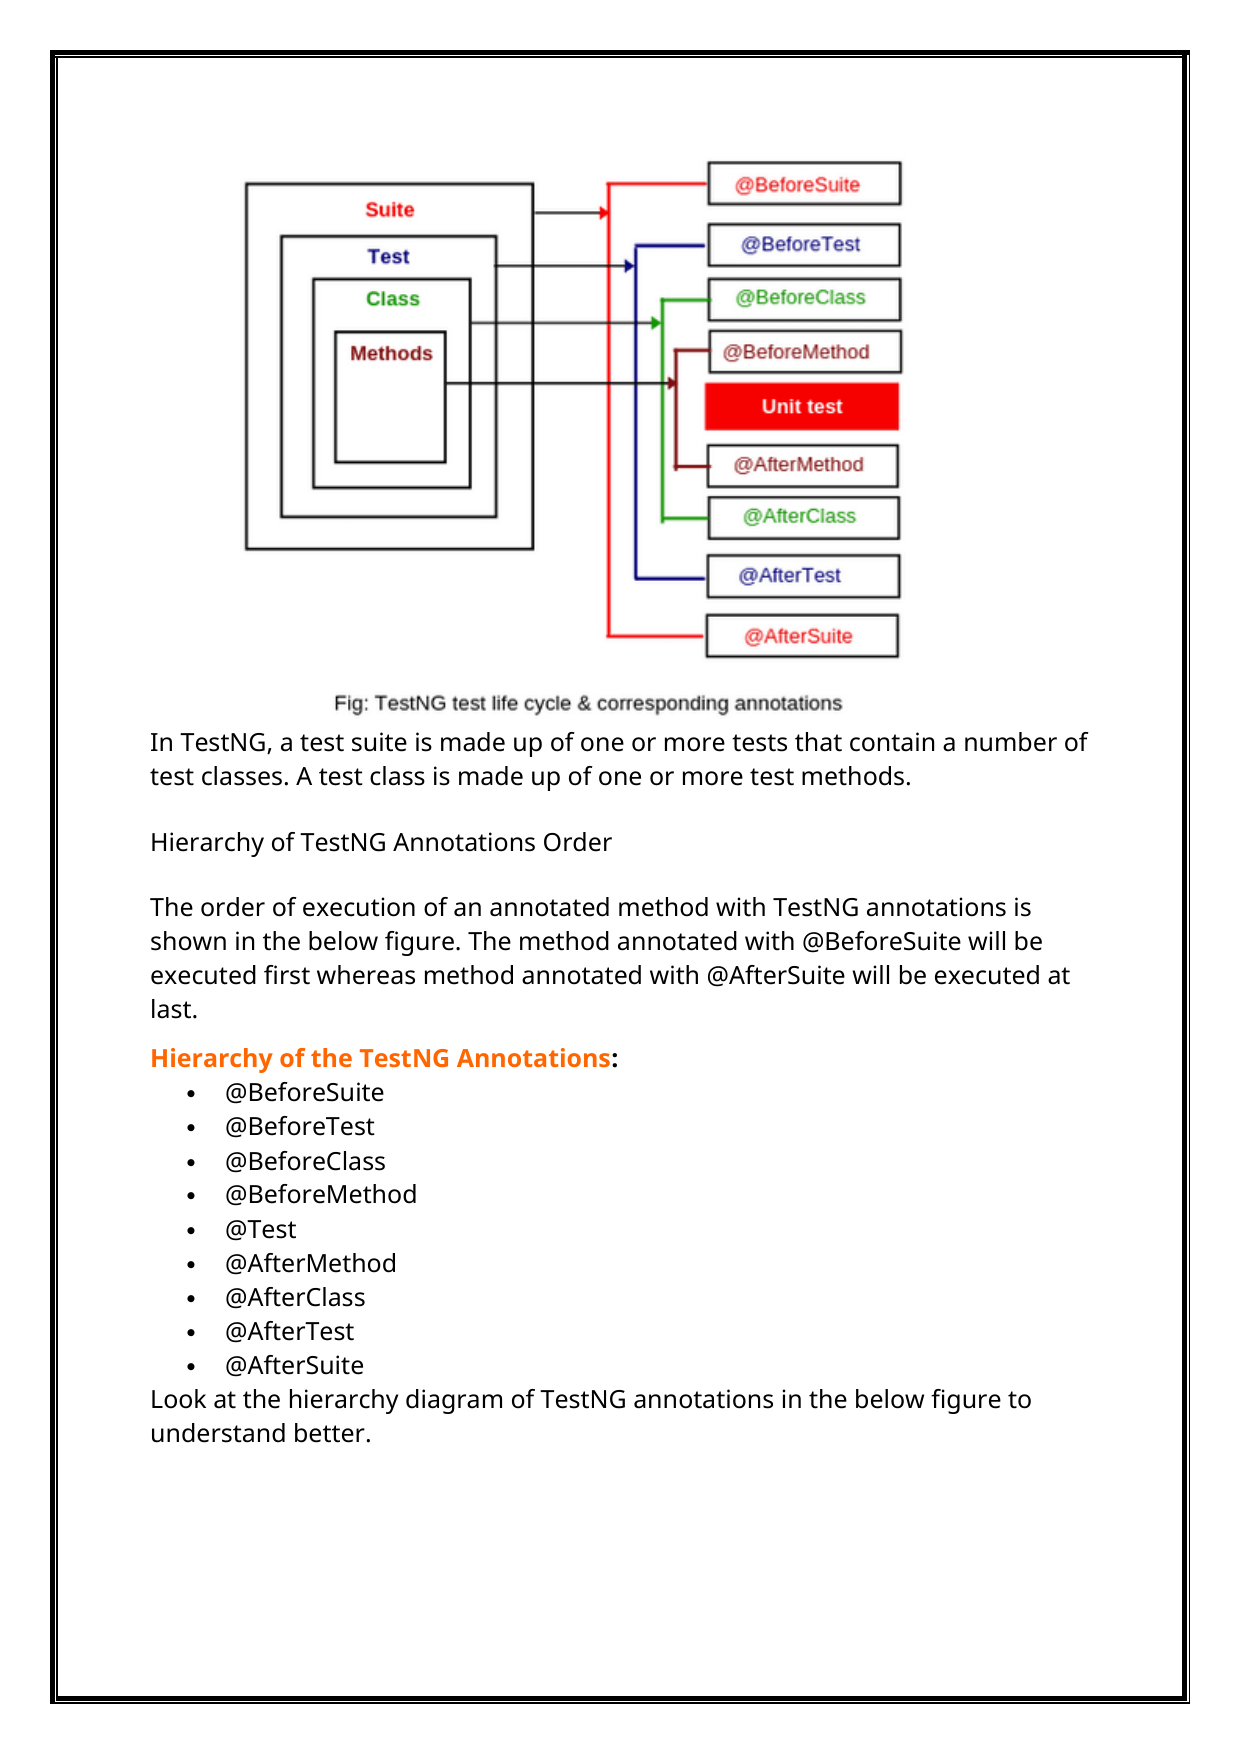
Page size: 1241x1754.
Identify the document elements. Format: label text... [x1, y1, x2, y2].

list @BeforeSuite [187, 1075, 1090, 1109]
list @BeforeMethod [187, 1177, 1090, 1211]
list @AfterSuite [187, 1347, 1090, 1382]
list @AfterClass [187, 1279, 1090, 1313]
subtitle Hierarchy of TestNG Annotations Order [150, 824, 1090, 858]
text The order of execution of an annotated method with TestNG annotations is shown in the below figure. The method annotated with @BeforeSuite will be executed first whereas method annotated with @AfterSuite will be executed at last. [150, 890, 1090, 1026]
list @BeforeClass [187, 1143, 1090, 1177]
list @AfterMethod [187, 1245, 1090, 1279]
list @AfterTest [187, 1313, 1090, 1347]
text Look at the hierarchy diagram of TestNG annotations in the below figure to understand better. [150, 1382, 1090, 1450]
list @BeforeTest [187, 1109, 1090, 1143]
text Hierarchy of the TestNG Annotations: [150, 1041, 1090, 1075]
list @Test [187, 1211, 1090, 1245]
text In TestNG, a test suite is made up of one or more tests that contain a number of test classes. A test class is made up of one or more test methods. [150, 725, 1090, 793]
picture [150, 150, 1024, 725]
